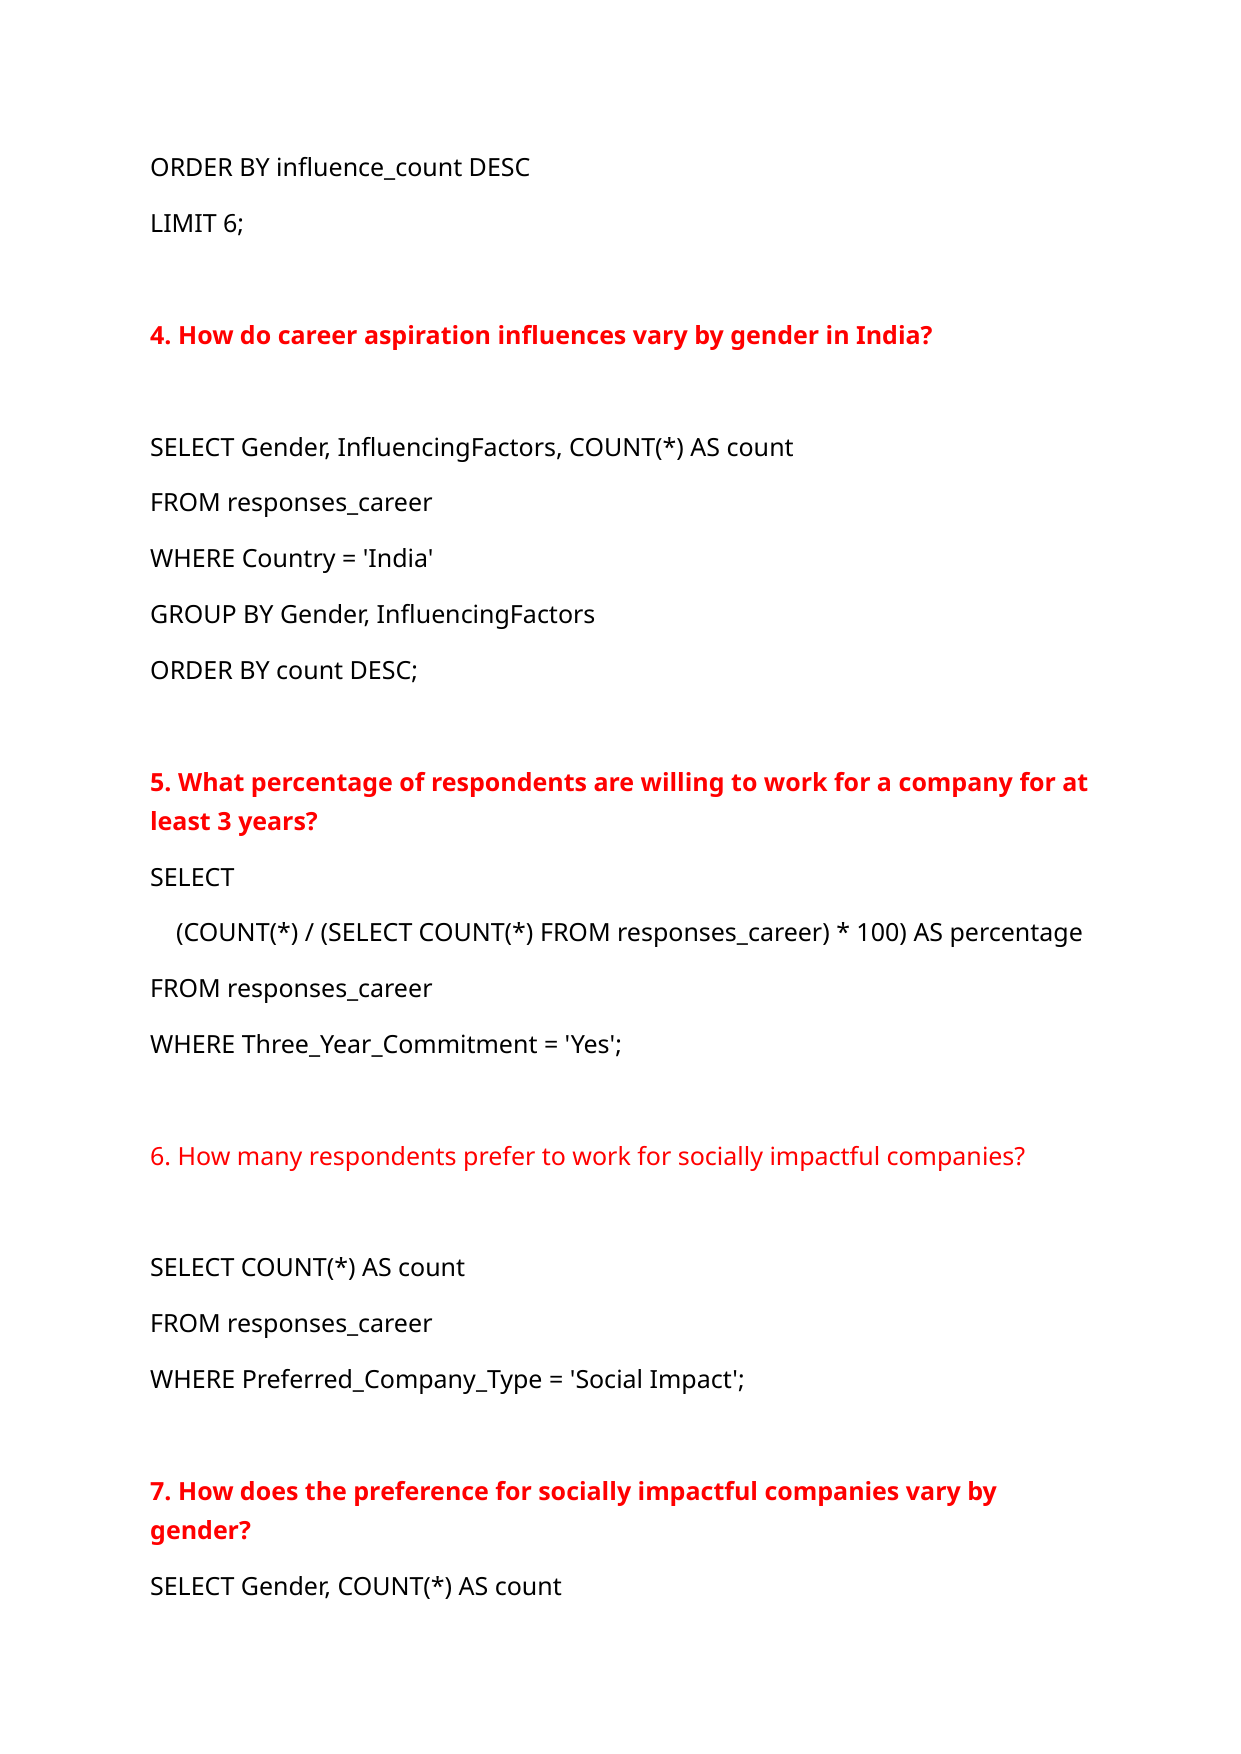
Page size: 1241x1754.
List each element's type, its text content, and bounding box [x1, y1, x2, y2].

text SELECT [150, 859, 1090, 893]
text WHERE Three_Year_Commitment = 'Yes'; [150, 1027, 1090, 1061]
text SELECT Gender, InfluencingFactors, COUNT(*) AS count [150, 429, 1090, 463]
text GROUP BY Gender, InfluencingFactors [150, 597, 1090, 631]
text FROM responses_career [150, 485, 1090, 519]
text FROM responses_career [150, 971, 1090, 1005]
text FROM responses_career [150, 1306, 1090, 1340]
text 6. How many respondents prefer to work for socially impactful companies? [150, 1138, 1090, 1172]
text ORDER BY count DESC; [150, 652, 1090, 687]
text 4. How do career aspiration influences vary by gender in India? [150, 317, 1090, 352]
text ORDER BY influence_count DESC [150, 150, 1090, 184]
text LIMIT 6; [150, 206, 1090, 240]
text (COUNT(*) / (SELECT COUNT(*) FROM responses_career) * 100) AS percentage [150, 915, 1090, 949]
text 5. What percentage of respondents are willing to work for a company for at least 3 years? [150, 764, 1090, 837]
text SELECT Gender, COUNT(*) AS count [150, 1568, 1090, 1602]
text WHERE Country = 'India' [150, 541, 1090, 575]
text SELECT COUNT(*) AS count [150, 1250, 1090, 1284]
text WHERE Preferred_Company_Type = 'Social Impact'; [150, 1362, 1090, 1396]
text 7. How does the preference for socially impactful companies vary by gender? [150, 1473, 1090, 1547]
